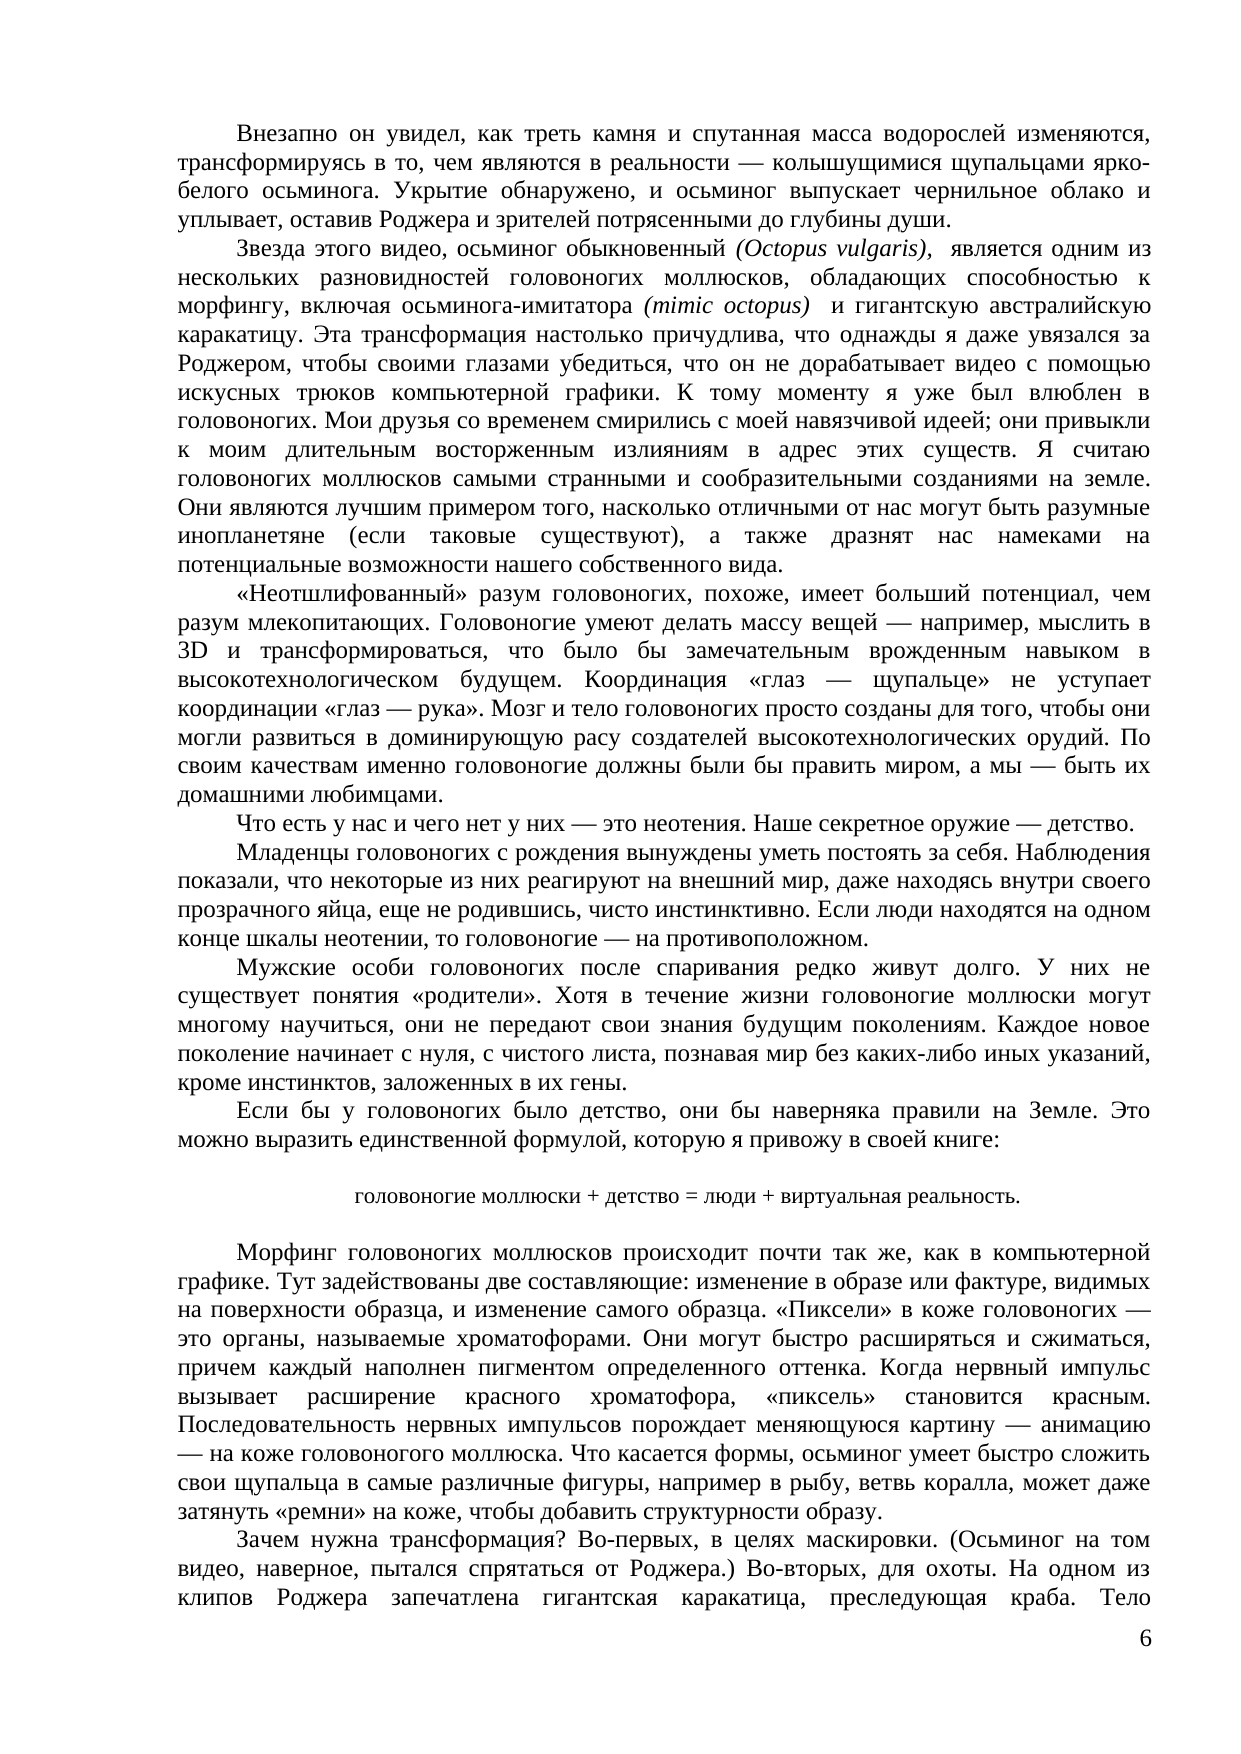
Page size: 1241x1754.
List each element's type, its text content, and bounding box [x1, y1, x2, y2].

text Внезапно он увидел, как треть камня и спутанная масса водорослей изменяются, трансформируясь в то, чем являются в реальности — колышущимися щупальцами ярко-белого осьминога. Укрытие обнаружено, и осьминог выпускает чернильное облако и уплывает, оставив Роджера и зрителей потрясенными до глубины души. [177, 118, 1152, 233]
text Звезда этого видео, осьминог обыкновенный (Octopus vulgaris), является одним из нескольких разновидностей головоногих моллюсков, обладающих способностью к морфингу, включая осьминога-имитатора (mimic octopus) и гигантскую австралийскую каракатицу. Эта трансформация настолько причудлива, что однажды я даже увязался за Роджером, чтобы своими глазами убедиться, что он не дорабатывает видео с помощью искусных трюков компьютерной графики. К тому моменту я уже был влюблен в головоногих. Мои друзья со временем смирились с моей навязчивой идеей; они привыкли к моим длительным восторженным излияниям в адрес этих существ. Я считаю головоногих моллюсков самыми странными и сообразительными созданиями на земле. Они являются лучшим примером того, насколько отличными от нас могут быть разумные инопланетяне (если таковые существуют), а также дразнят нас намеками на потенциальные возможности нашего собственного вида. [177, 233, 1152, 578]
text Если бы у головоногих было детство, они бы наверняка правили на Земле. Это можно выразить единственной формулой, которую я привожу в своей книге: [177, 1096, 1152, 1153]
text головоногие моллюски + детство = люди + виртуальная реальность. [295, 1182, 1089, 1208]
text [177, 1524, 1152, 1611]
text Морфинг головоногих моллюсков происходит почти так же, как в компьютерной графике. Тут задействованы две составляющие: изменение в образе или фактуре, видимых на поверхности образца, и изменение самого образца. «Пиксели» в коже головоногих — это органы, называемые хроматофорами. Они могут быстро расширяться и сжиматься, причем каждый наполнен пигментом определенного оттенка. Когда нервный импульс вызывает расширение красного хроматофора, «пиксель» становится красным. Последовательность нервных импульсов порождает меняющуюся картину — анимацию — на коже головоногого моллюска. Что касается формы, осьминог умеет быстро сложить свои щупальца в самые различные фигуры, например в рыбу, ветвь коралла, может даже затянуть «ремни» на коже, чтобы добавить структурности образу. [177, 1237, 1152, 1524]
text Мужские особи головоногих после спаривания редко живут долго. У них не существует понятия «родители». Хотя в течение жизни головоногие моллюски могут многому научиться, они не передают свои знания будущим поколениям. Каждое новое поколение начинает с нуля, с чистого листа, познавая мир без каких-либо иных указаний, кроме инстинктов, заложенных в их гены. [177, 952, 1152, 1096]
text Что есть у нас и чего нет у них — это неотения. Наше секретное оружие — детство. [177, 808, 1152, 837]
text Младенцы головоногих с рождения вынуждены уметь постоять за себя. Наблюдения показали, что некоторые из них реагируют на внешний мир, даже находясь внутри своего прозрачного яйца, еще не родившись, чисто инстинктивно. Если люди находятся на одном конце шкалы неотении, то головоногие — на противоположном. [177, 837, 1152, 952]
text «Неотшлифованный» разум головоногих, похоже, имеет больший потенциал, чем разум млекопитающих. Головоногие умеют делать массу вещей — например, мыслить в 3D и трансформироваться, что было бы замечательным врожденным навыком в высокотехнологическом будущем. Координация «глаз — щупальце» не уступает координации «глаз — рука». Мозг и тело головоногих просто созданы для того, чтобы они могли развиться в доминирующую расу создателей высокотехнологических орудий. По своим качествам именно головоногие должны были бы править миром, а мы — быть их домашними любимцами. [177, 578, 1152, 808]
